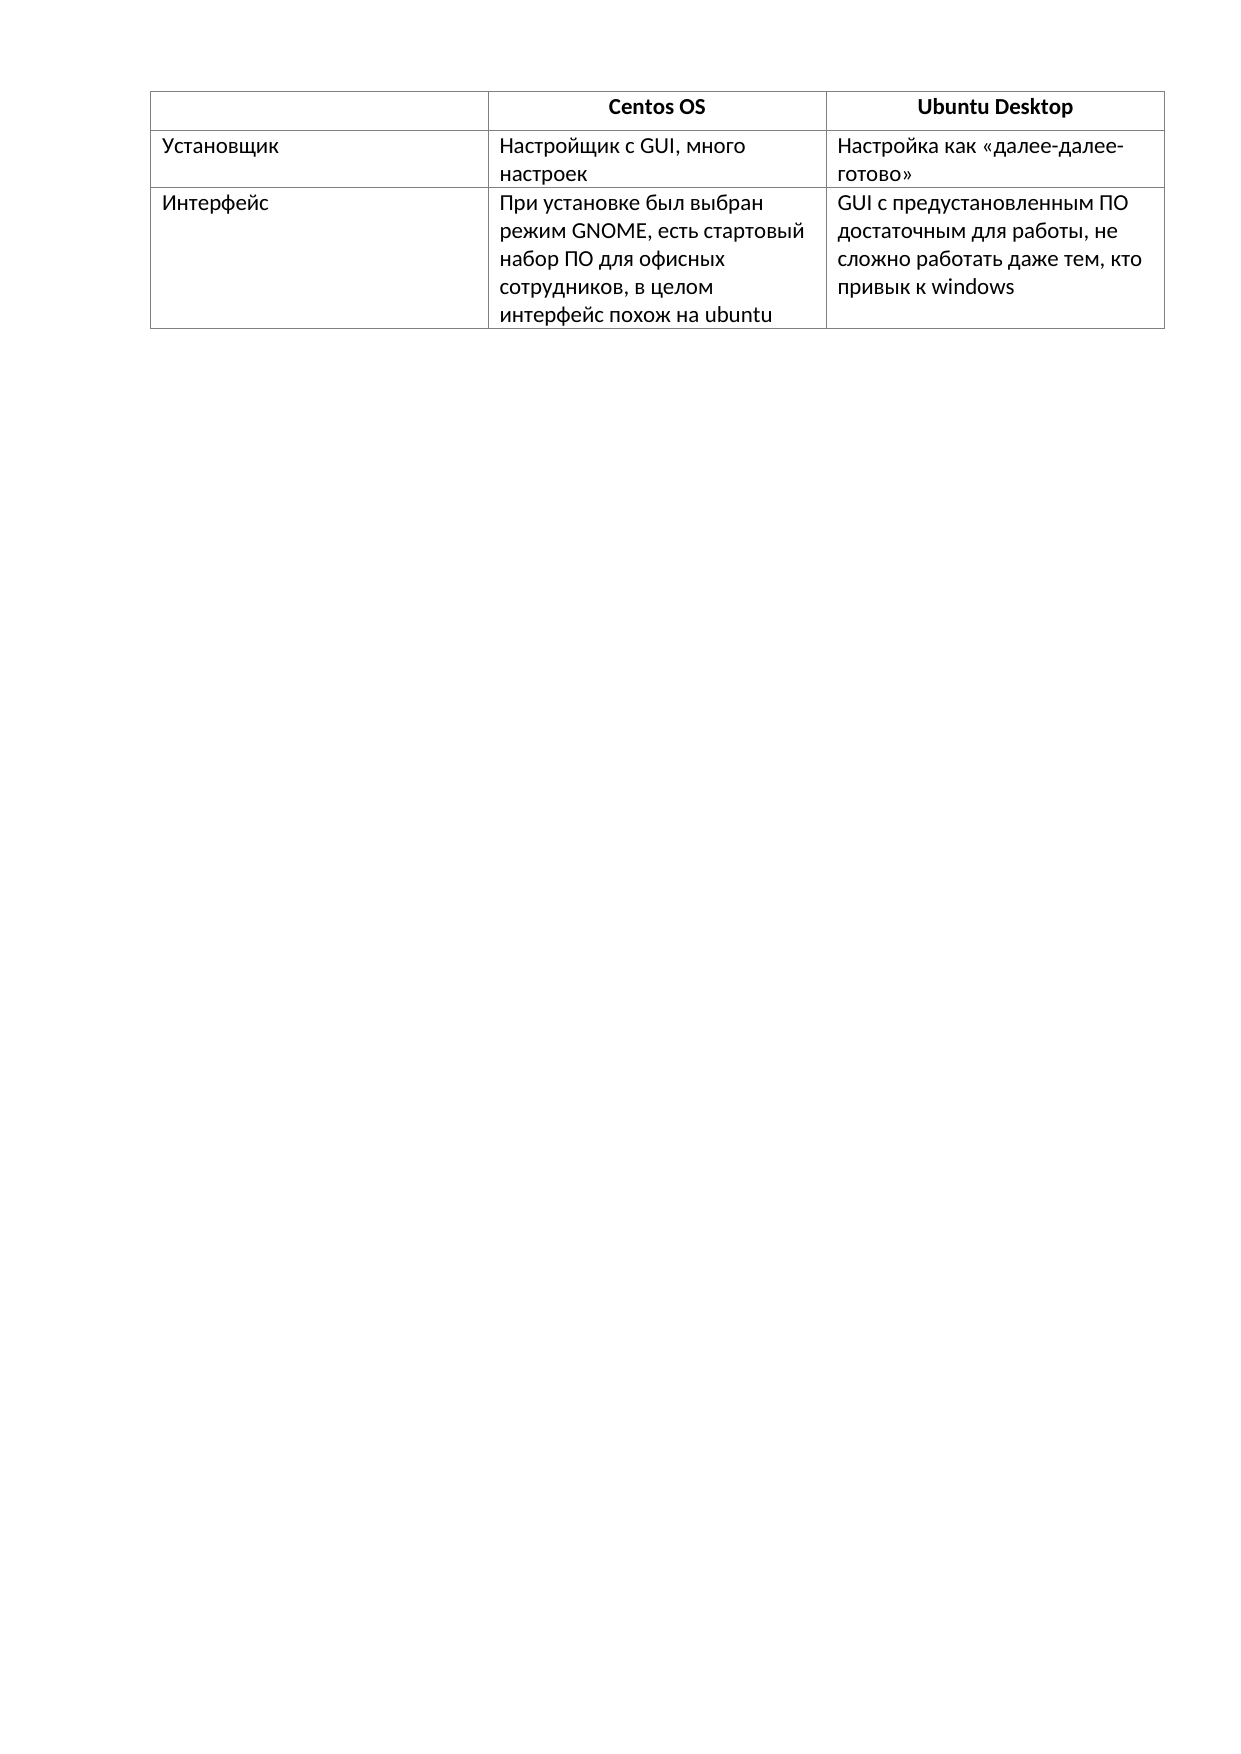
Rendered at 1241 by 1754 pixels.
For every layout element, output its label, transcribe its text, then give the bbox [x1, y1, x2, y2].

table_cell Установщик [151, 131, 488, 187]
table_cell Настройщик с GUI, много настроек [489, 131, 826, 187]
table_cell Настройка как «далее-далее-готово» [827, 131, 1164, 187]
table_cell Интерфейс [151, 188, 488, 328]
table_cell При установке был выбран режим GNOME, есть стартовый набор ПО для офисных сотрудников, в целом интерфейс похож на ubuntu [489, 188, 826, 328]
table_header [151, 92, 488, 130]
table_header Ubuntu Desktop [827, 92, 1164, 130]
table_header Centos OS [489, 92, 826, 130]
table_cell GUI с предустановленным ПО достаточным для работы, не сложно работать даже тем, кто привык к windows [827, 188, 1164, 328]
